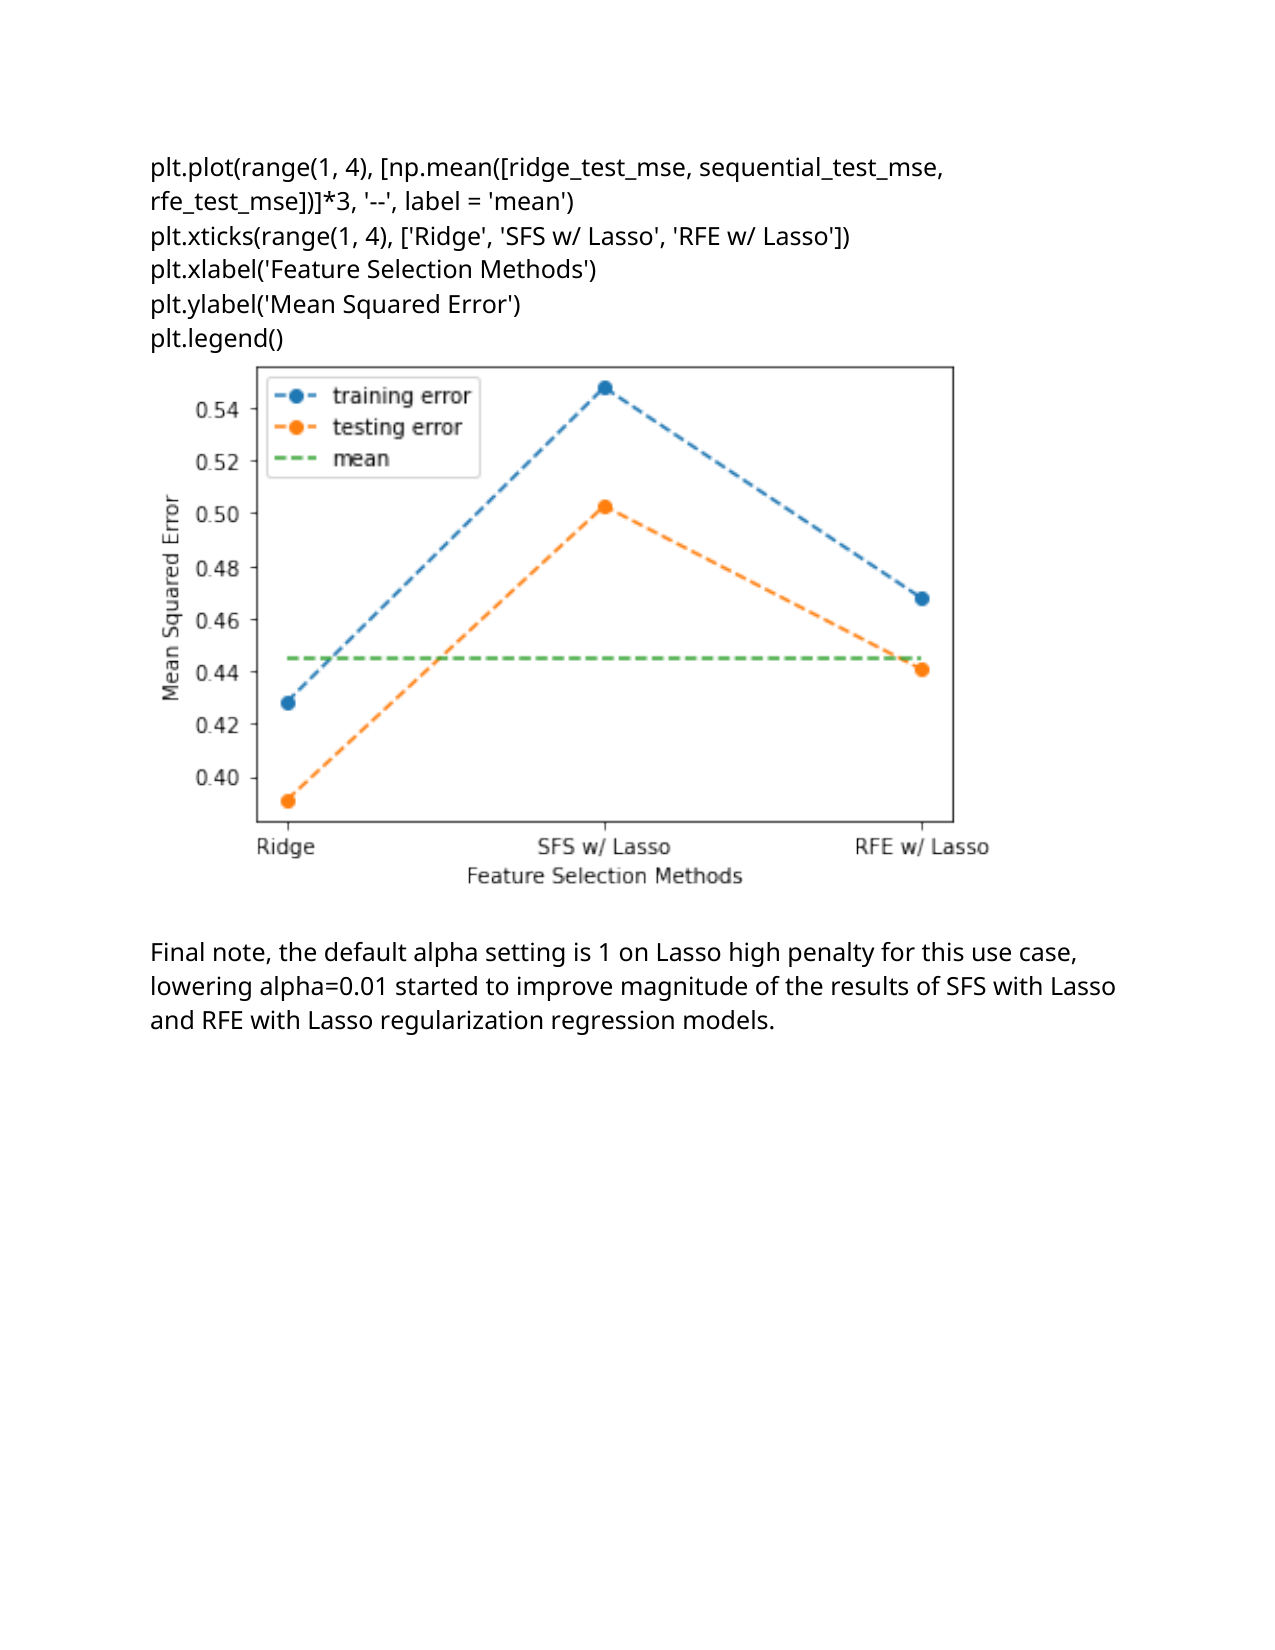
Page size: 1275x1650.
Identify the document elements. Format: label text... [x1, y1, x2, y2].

text plt.legend() [150, 320, 1125, 354]
text plt.xticks(range(1, 4), ['Ridge', 'SFS w/ Lasso', 'RFE w/ Lasso']) [150, 218, 1125, 252]
picture [150, 354, 1003, 901]
text plt.ylabel('Mean Squared Error') [150, 286, 1125, 320]
text plt.xlabel('Feature Selection Methods') [150, 252, 1125, 286]
text Final note, the default alpha setting is 1 on Lasso high penalty for this use case, lowering alpha=0.01 started to improve magnitude of the results of SFS with Lasso and RFE with Lasso regularization regression models. [150, 934, 1125, 1036]
text plt.plot(range(1, 4), [np.mean([ridge_test_mse, sequential_test_mse, rfe_test_mse])]*3, '--', label = 'mean') [150, 150, 1125, 218]
